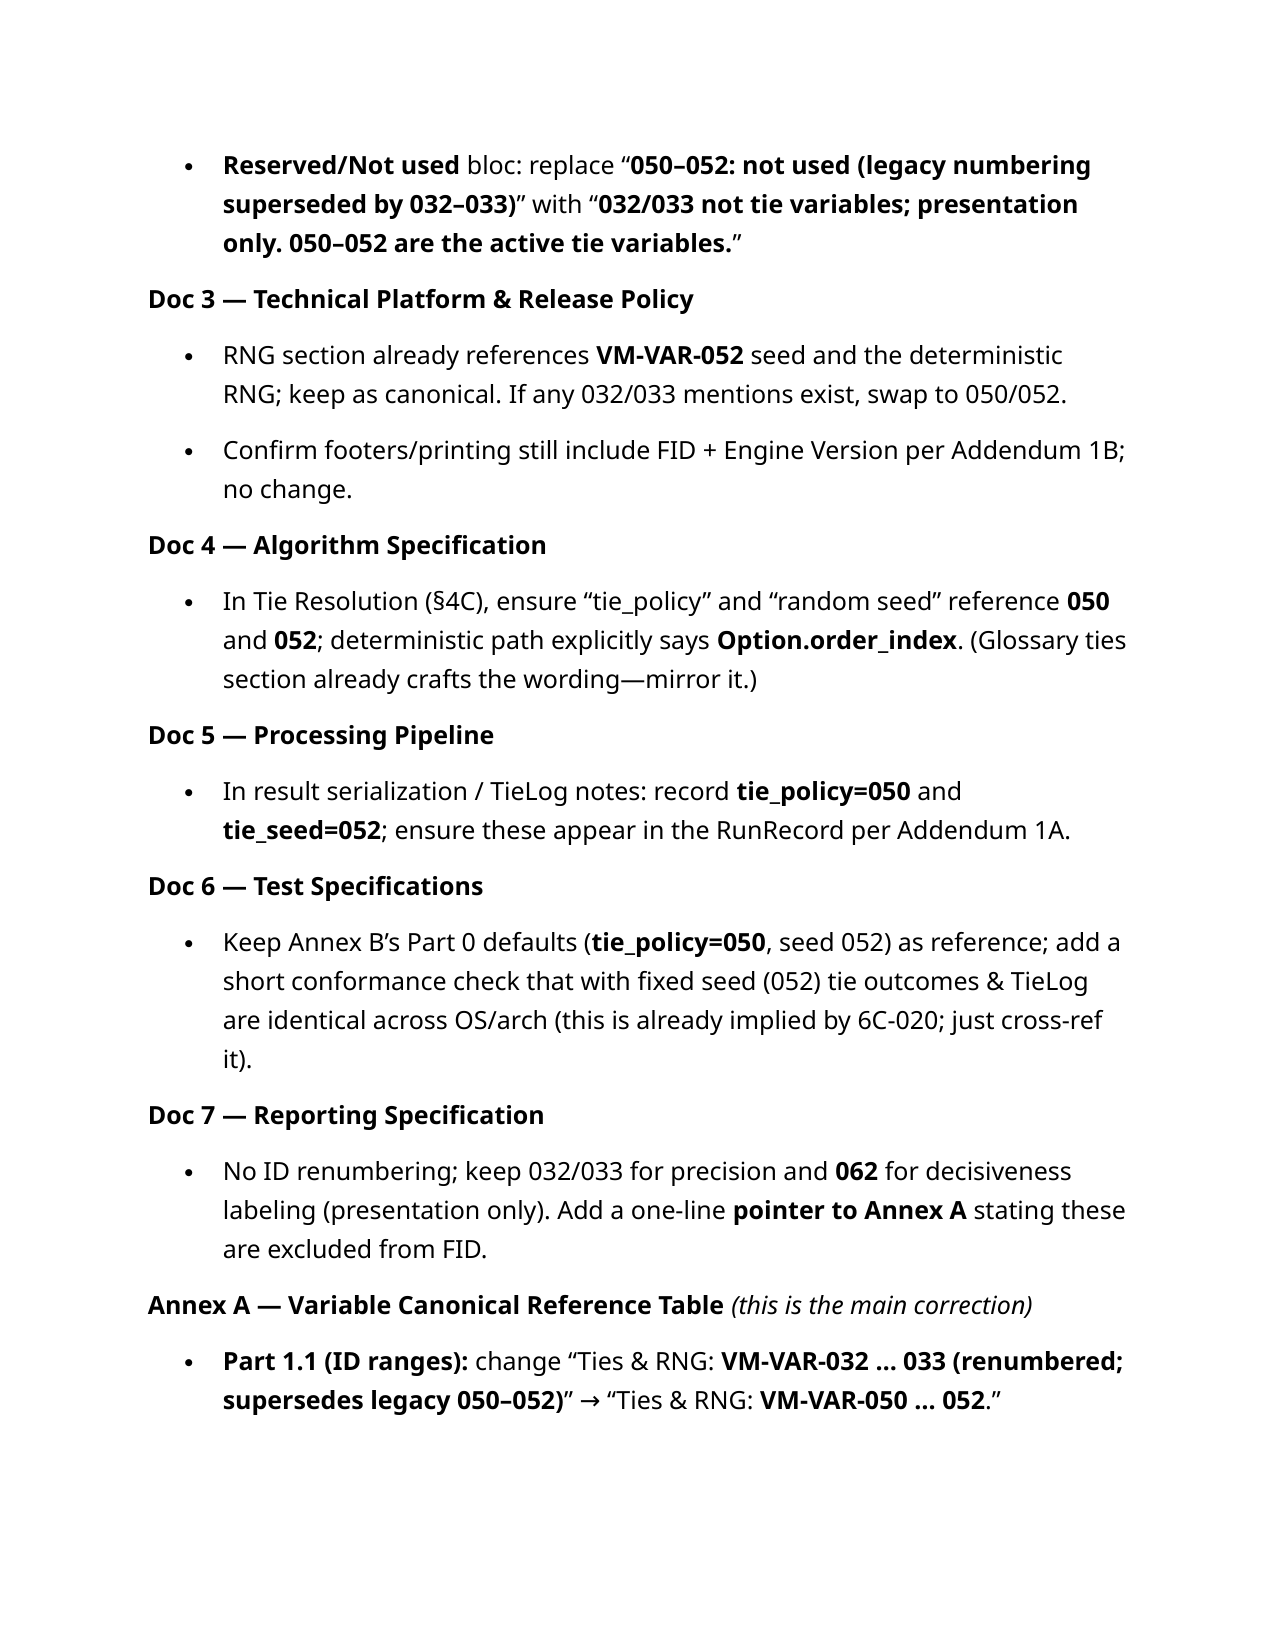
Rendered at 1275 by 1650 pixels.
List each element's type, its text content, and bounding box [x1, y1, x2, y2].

text Doc 6 — Test Specifications [148, 868, 1127, 902]
list Part 1.1 (ID ranges): change “Ties & RNG: VM-VAR-032 … 033 (renumbered; supersedes legacy 050–052)” → “Ties & RNG: VM-VAR-050 … 052.” [185, 1343, 1127, 1417]
text Annex A — Variable Canonical Reference Table (this is the main correction) [148, 1288, 1127, 1322]
list Keep Annex B’s Part 0 defaults (tie_policy=050, seed 052) as reference; add a short conformance check that with fixed seed (052) tie outcomes & TieLog are identical across OS/arch (this is already implied by 6C-020; just cross-ref it). [185, 924, 1127, 1076]
list Confirm footers/printing still include FID + Engine Version per Addendum 1B; no change. [185, 433, 1127, 506]
list Reserved/Not used bloc: replace “050–052: not used (legacy numbering superseded by 032–033)” with “032/033 not tie variables; presentation only. 050–052 are the active tie variables.” [185, 148, 1127, 260]
list In result serialization / TieLog notes: record tie_policy=050 and tie_seed=052; ensure these appear in the RunRecord per Addendum 1A. [185, 773, 1127, 847]
text Doc 3 — Technical Platform & Release Policy [148, 282, 1127, 316]
text Doc 5 — Processing Pipeline [148, 718, 1127, 752]
list RNG section already references VM-VAR-052 seed and the deterministic RNG; keep as canonical. If any 032/033 mentions exist, swap to 050/052. [185, 338, 1127, 411]
text Doc 7 — Reporting Specification [148, 1098, 1127, 1132]
text Doc 4 — Algorithm Specification [148, 528, 1127, 562]
list No ID renumbering; keep 032/033 for precision and 062 for decisiveness labeling (presentation only). Add a one-line pointer to Annex A stating these are excluded from FID. [185, 1153, 1127, 1266]
list In Tie Resolution (§4C), ensure “tie_policy” and “random seed” reference 050 and 052; deterministic path explicitly says Option.order_index. (Glossary ties section already crafts the wording—mirror it.) [185, 583, 1127, 696]
